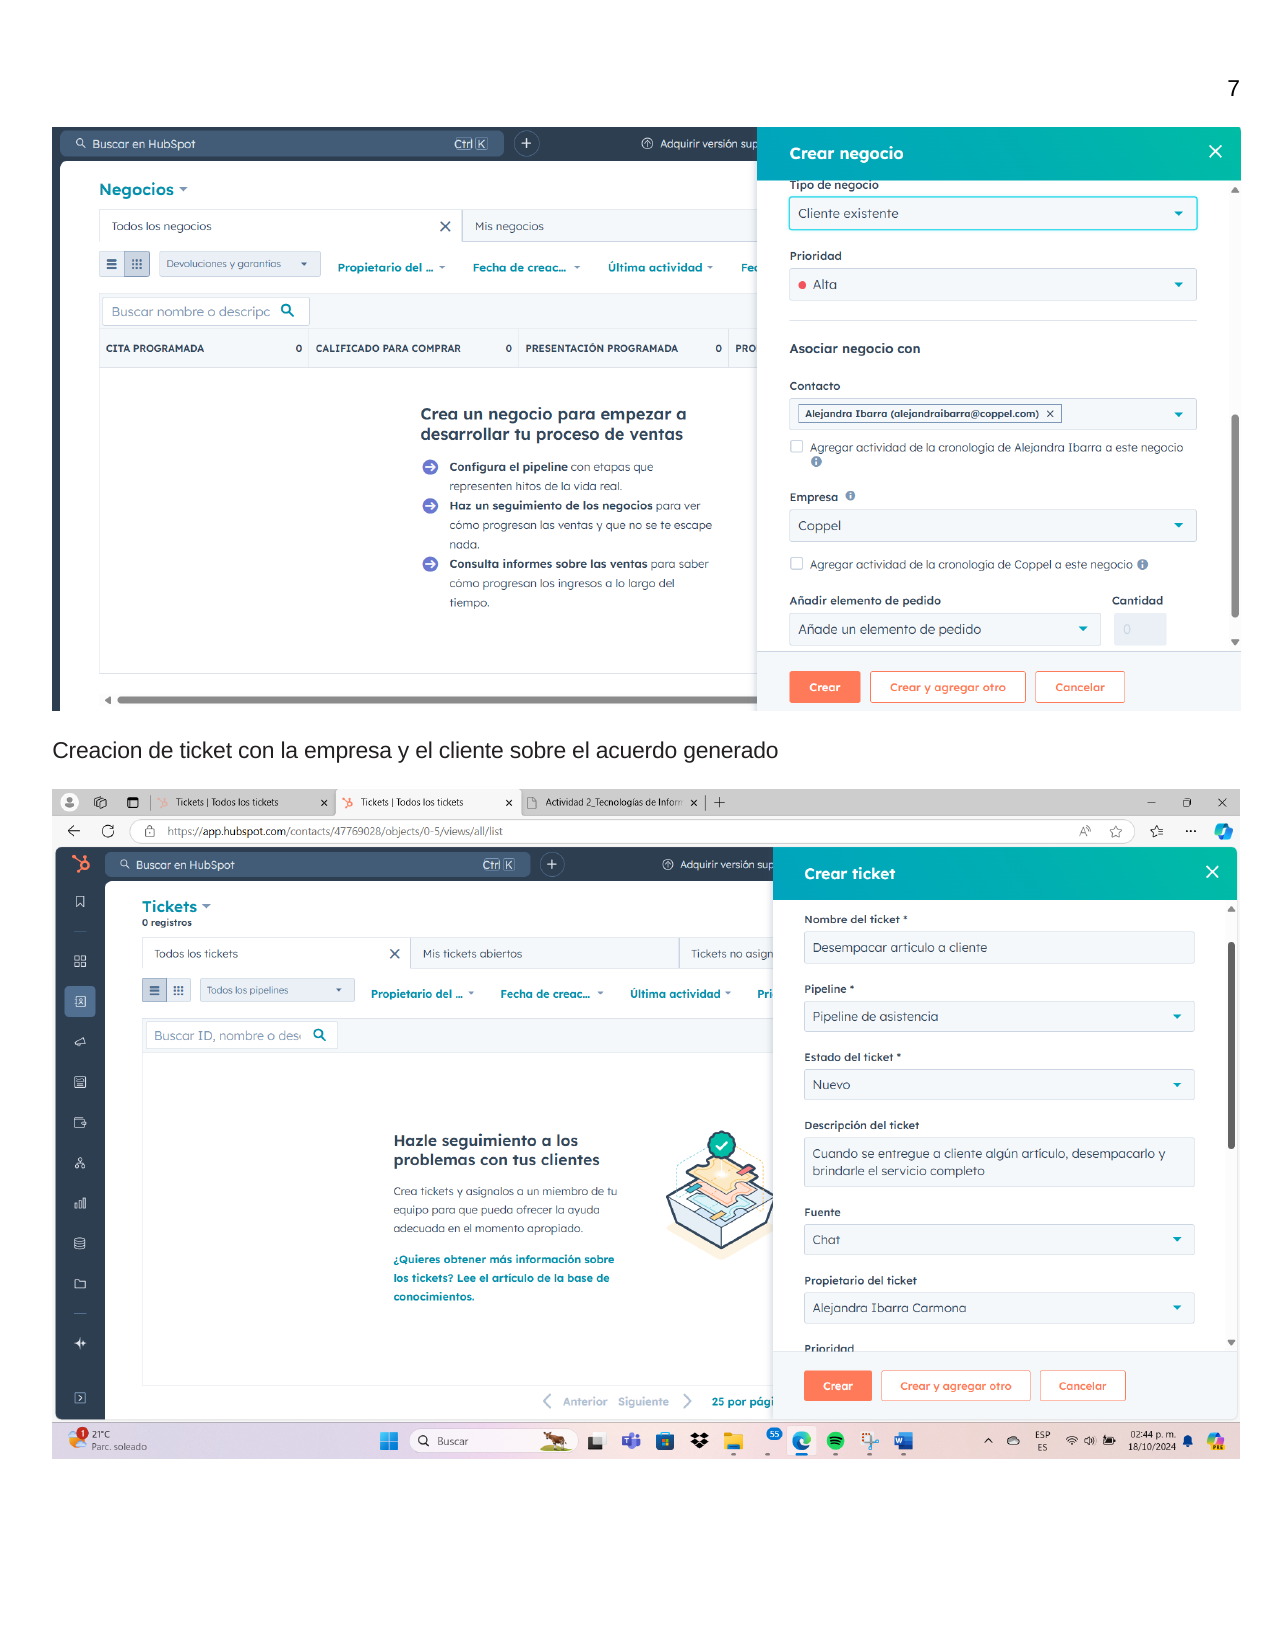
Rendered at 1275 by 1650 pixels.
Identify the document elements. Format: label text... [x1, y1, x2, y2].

picture [52, 789, 1240, 1459]
picture [52, 127, 1241, 711]
text Creacion de ticket con la empresa y el cliente sobre el acuerdo generado [52, 737, 1181, 763]
